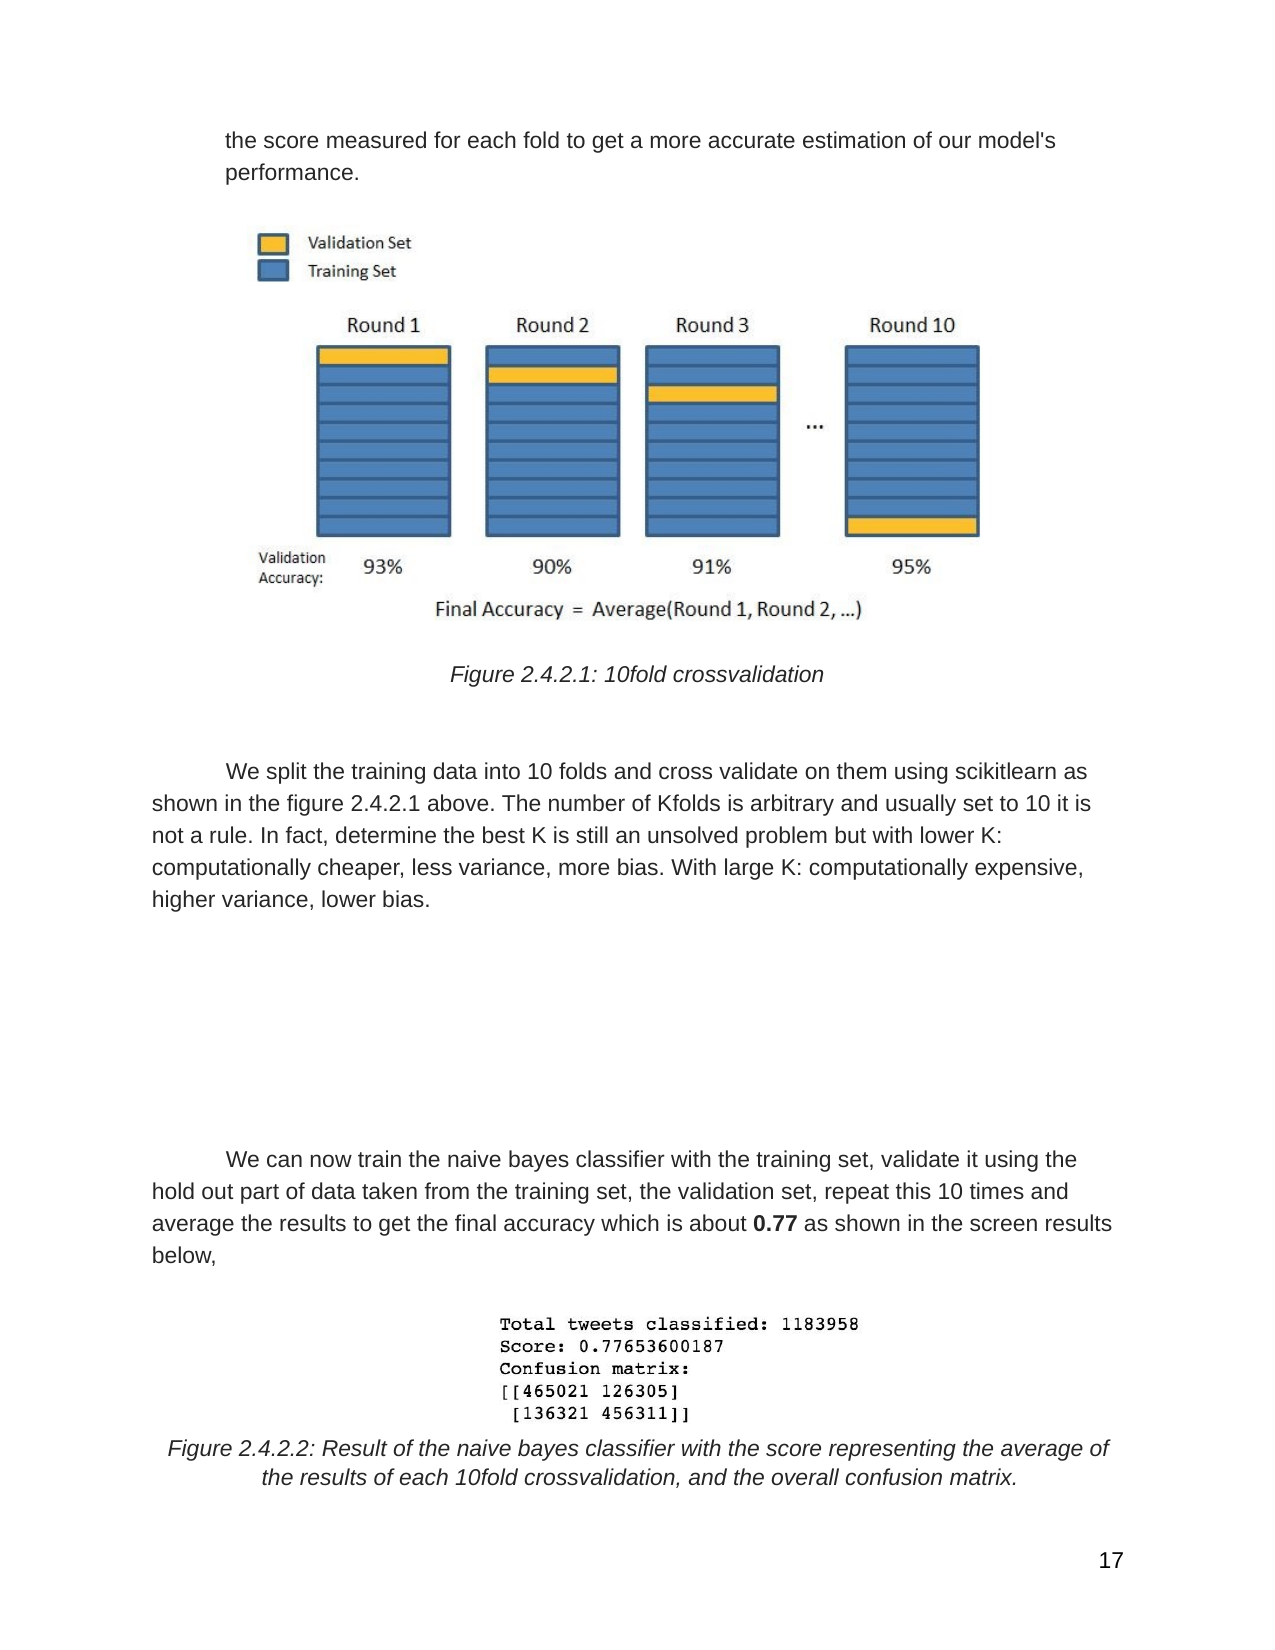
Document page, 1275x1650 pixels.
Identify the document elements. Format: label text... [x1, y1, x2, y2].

picture [493, 1310, 865, 1429]
text Figure 2.4.2.2: Result of the naive bayes classifier with the score representing the average of the results of each 10­fold cross­validation, and the overall confusion matrix. [150, 1435, 1128, 1490]
text Figure 2.4.2.1: 10­fold cross­validation [150, 661, 1124, 688]
text We can now train the naive bayes classifier with the training set, validate it using the hold out part of data taken from the training set, the validation set, repeat this 10 times and average the results to get the final accuracy which is about ​0.77​ as shown in the screen results below, [152, 1146, 1124, 1268]
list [187, 127, 1124, 186]
text We split the training data into 10 folds and cross validate on them using scikit­learn as shown in the figure 2.4.2.1 above. The number of K­folds is arbitrary and usually set to 10 it is not a rule. In fact, determine the best K is still an unsolved problem but with lower K: computationally cheaper, less variance, more bias. With large K: computationally expensive, higher variance, lower bias. [152, 758, 1124, 912]
picture [247, 225, 1048, 655]
